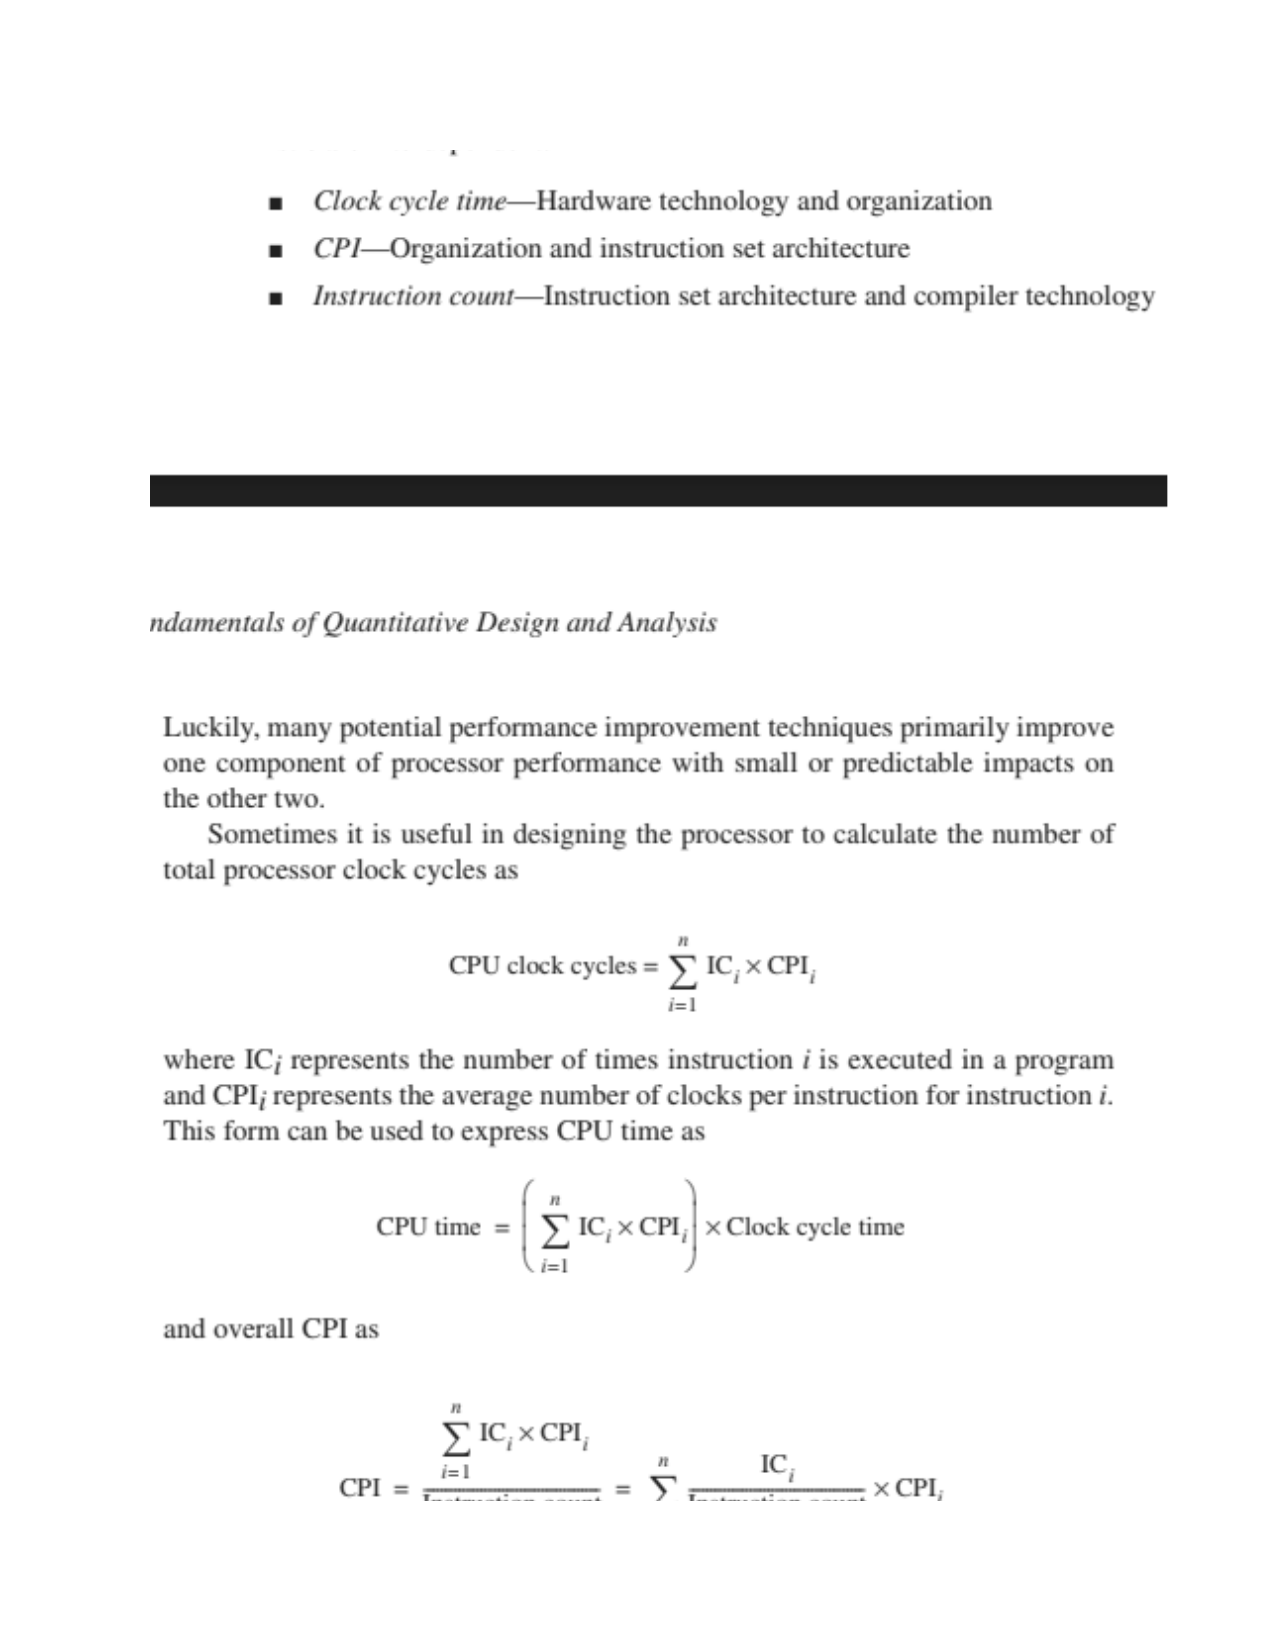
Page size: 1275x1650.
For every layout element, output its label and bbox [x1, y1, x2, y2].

picture [150, 150, 1168, 1501]
